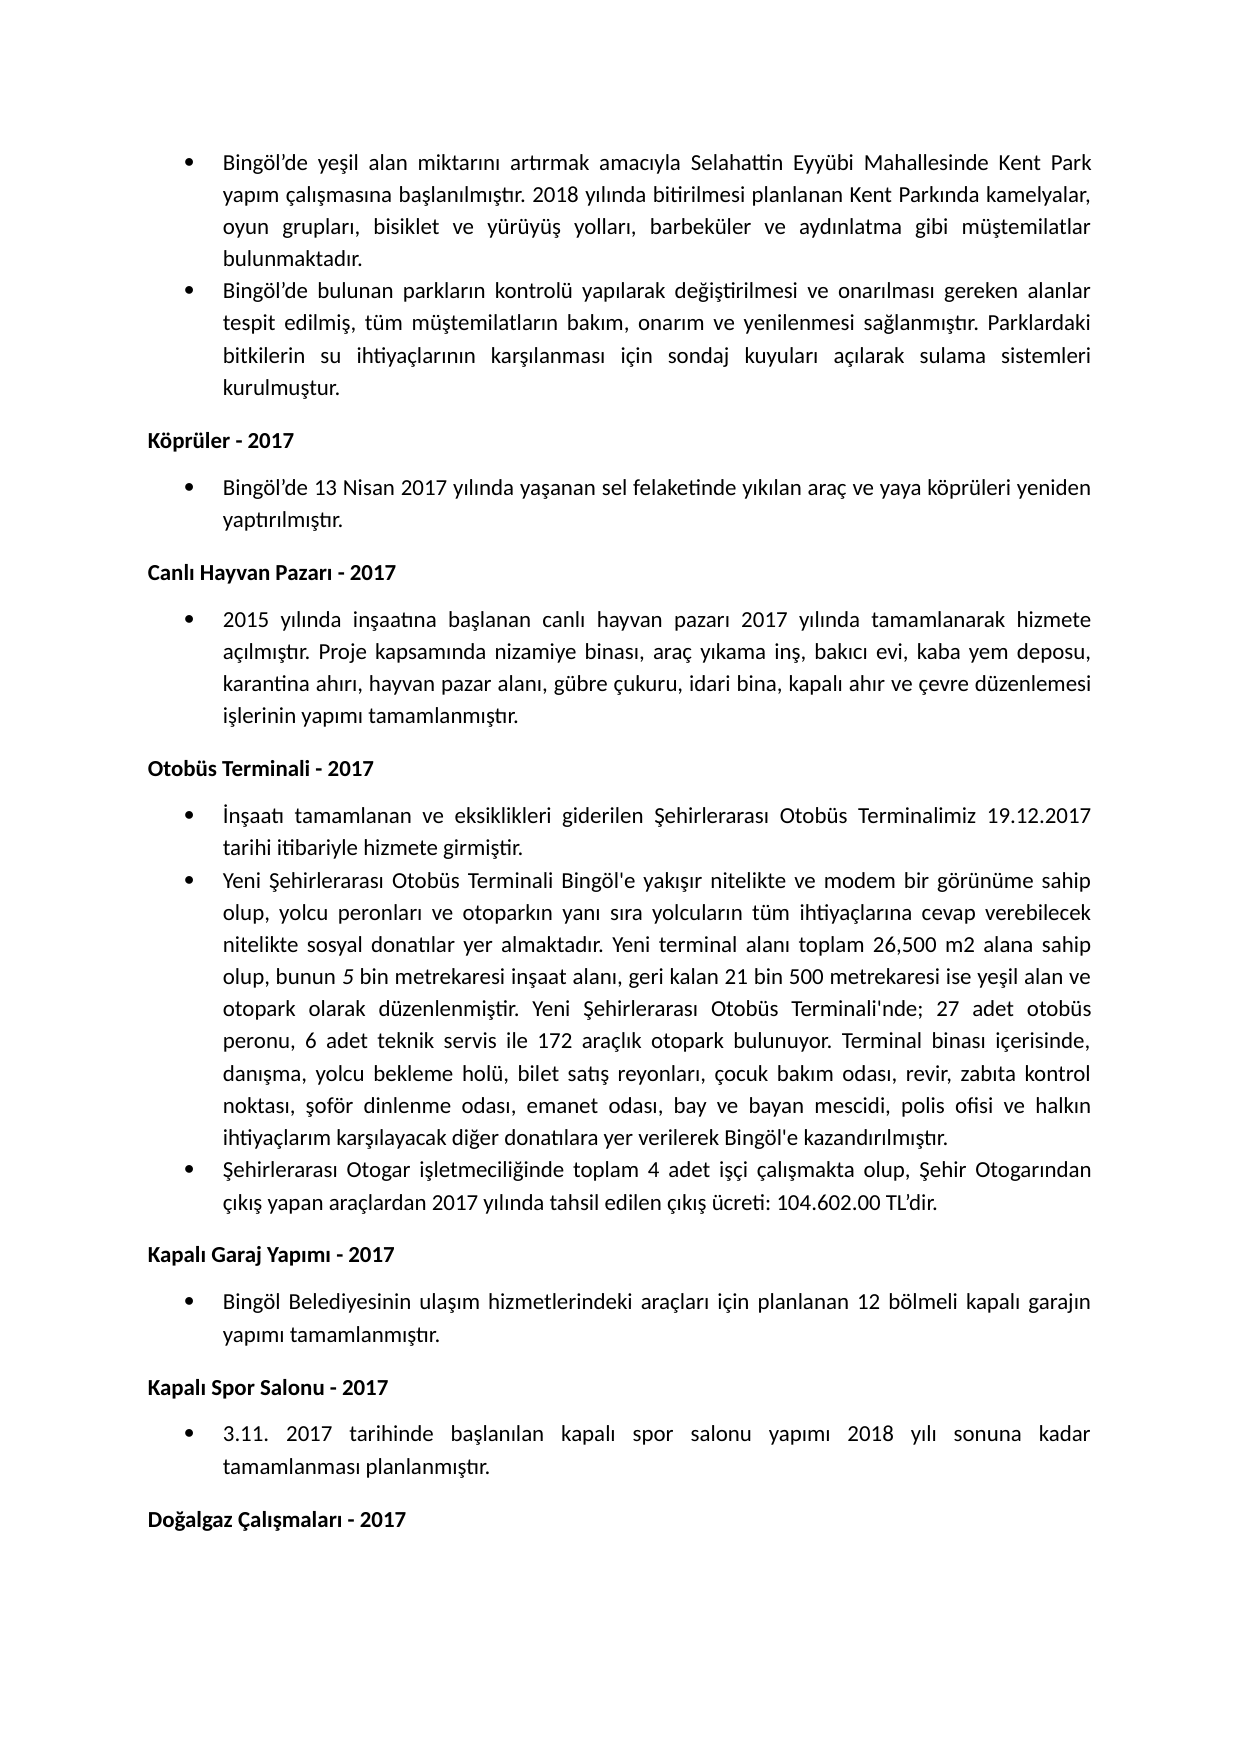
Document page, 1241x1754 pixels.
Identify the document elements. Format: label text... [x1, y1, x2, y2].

list Bingöl’de yeşil alan miktarını artırmak amacıyla Selahattin Eyyübi Mahallesinde Kent Park yapım çalışmasına başlanılmıştır. 2018 yılında bitirilmesi planlanan Kent Parkında kamelyalar, oyun grupları, bisiklet ve yürüyüş yolları, barbeküler ve aydınlatma gibi müştemilatlar bulunmaktadır. [185, 148, 1093, 272]
text Kapalı Spor Salonu - 2017 [148, 1373, 1093, 1401]
list 3.11. 2017 tarihinde başlanılan kapalı spor salonu yapımı 2018 yılı sonuna kadar tamamlanması planlanmıştır. [185, 1419, 1093, 1480]
text Kapalı Garaj Yapımı - 2017 [148, 1241, 1093, 1269]
list Yeni Şehirlerarası Otobüs Terminali Bingöl'e yakışır nitelikte ve modem bir görünüme sahip olup, yolcu peronları ve otoparkın yanı sıra yolcuların tüm ihtiyaçlarına cevap verebilecek nitelikte sosyal donatılar yer almaktadır. Yeni terminal alanı toplam 26,500 m2 alana sahip olup, bunun 5 bin metrekaresi inşaat alanı, geri kalan 21 bin 500 metrekaresi ise yeşil alan ve otopark olarak düzenlenmiştir. Yeni Şehirlerarası Otobüs Terminali'nde; 27 adet otobüs peronu, 6 adet teknik servis ile 172 araçlık otopark bulunuyor. Terminal binası içerisinde, danışma, yolcu bekleme holü, bilet satış reyonları, çocuk bakım odası, revir, zabıta kontrol noktası, şoför dinlenme odası, emanet odası, bay ve bayan mescidi, polis ofisi ve halkın ihtiyaçlarım karşılayacak diğer donatılara yer verilerek Bingöl'e kazandırılmıştır. [185, 866, 1093, 1151]
list Bingöl’de 13 Nisan 2017 yılında yaşanan sel felaketinde yıkılan araç ve yaya köprüleri yeniden yaptırılmıştır. [185, 473, 1093, 533]
text Doğalgaz Çalışmaları - 2017 [148, 1505, 1093, 1533]
list İnşaatı tamamlanan ve eksiklikleri giderilen Şehirlerarası Otobüs Terminalimiz 19.12.2017 tarihi itibariyle hizmete girmiştir. [185, 801, 1093, 862]
list 2015 yılında inşaatına başlanan canlı hayvan pazarı 2017 yılında tamamlanarak hizmete açılmıştır. Proje kapsamında nizamiye binası, araç yıkama inş, bakıcı evi, kaba yem deposu, karantina ahırı, hayvan pazar alanı, gübre çukuru, idari bina, kapalı ahır ve çevre düzenlemesi işlerinin yapımı tamamlanmıştır. [185, 605, 1093, 729]
text Köprüler - 2017 [148, 426, 1093, 454]
text Otobüs Terminali - 2017 [148, 754, 1093, 782]
list Bingöl’de bulunan parkların kontrolü yapılarak değiştirilmesi ve onarılması gereken alanlar tespit edilmiş, tüm müştemilatların bakım, onarım ve yenilenmesi sağlanmıştır. Parklardaki bitkilerin su ihtiyaçlarının karşılanması için sondaj kuyuları açılarak sulama sistemleri kurulmuştur. [185, 276, 1093, 401]
text Canlı Hayvan Pazarı - 2017 [148, 558, 1093, 586]
list Bingöl Belediyesinin ulaşım hizmetlerindeki araçları için planlanan 12 bölmeli kapalı garajın yapımı tamamlanmıştır. [185, 1287, 1093, 1348]
list Şehirlerarası Otogar işletmeciliğinde toplam 4 adet işçi çalışmakta olup, Şehir Otogarından çıkış yapan araçlardan 2017 yılında tahsil edilen çıkış ücreti: 104.602.00 TL’dir. [185, 1155, 1093, 1216]
